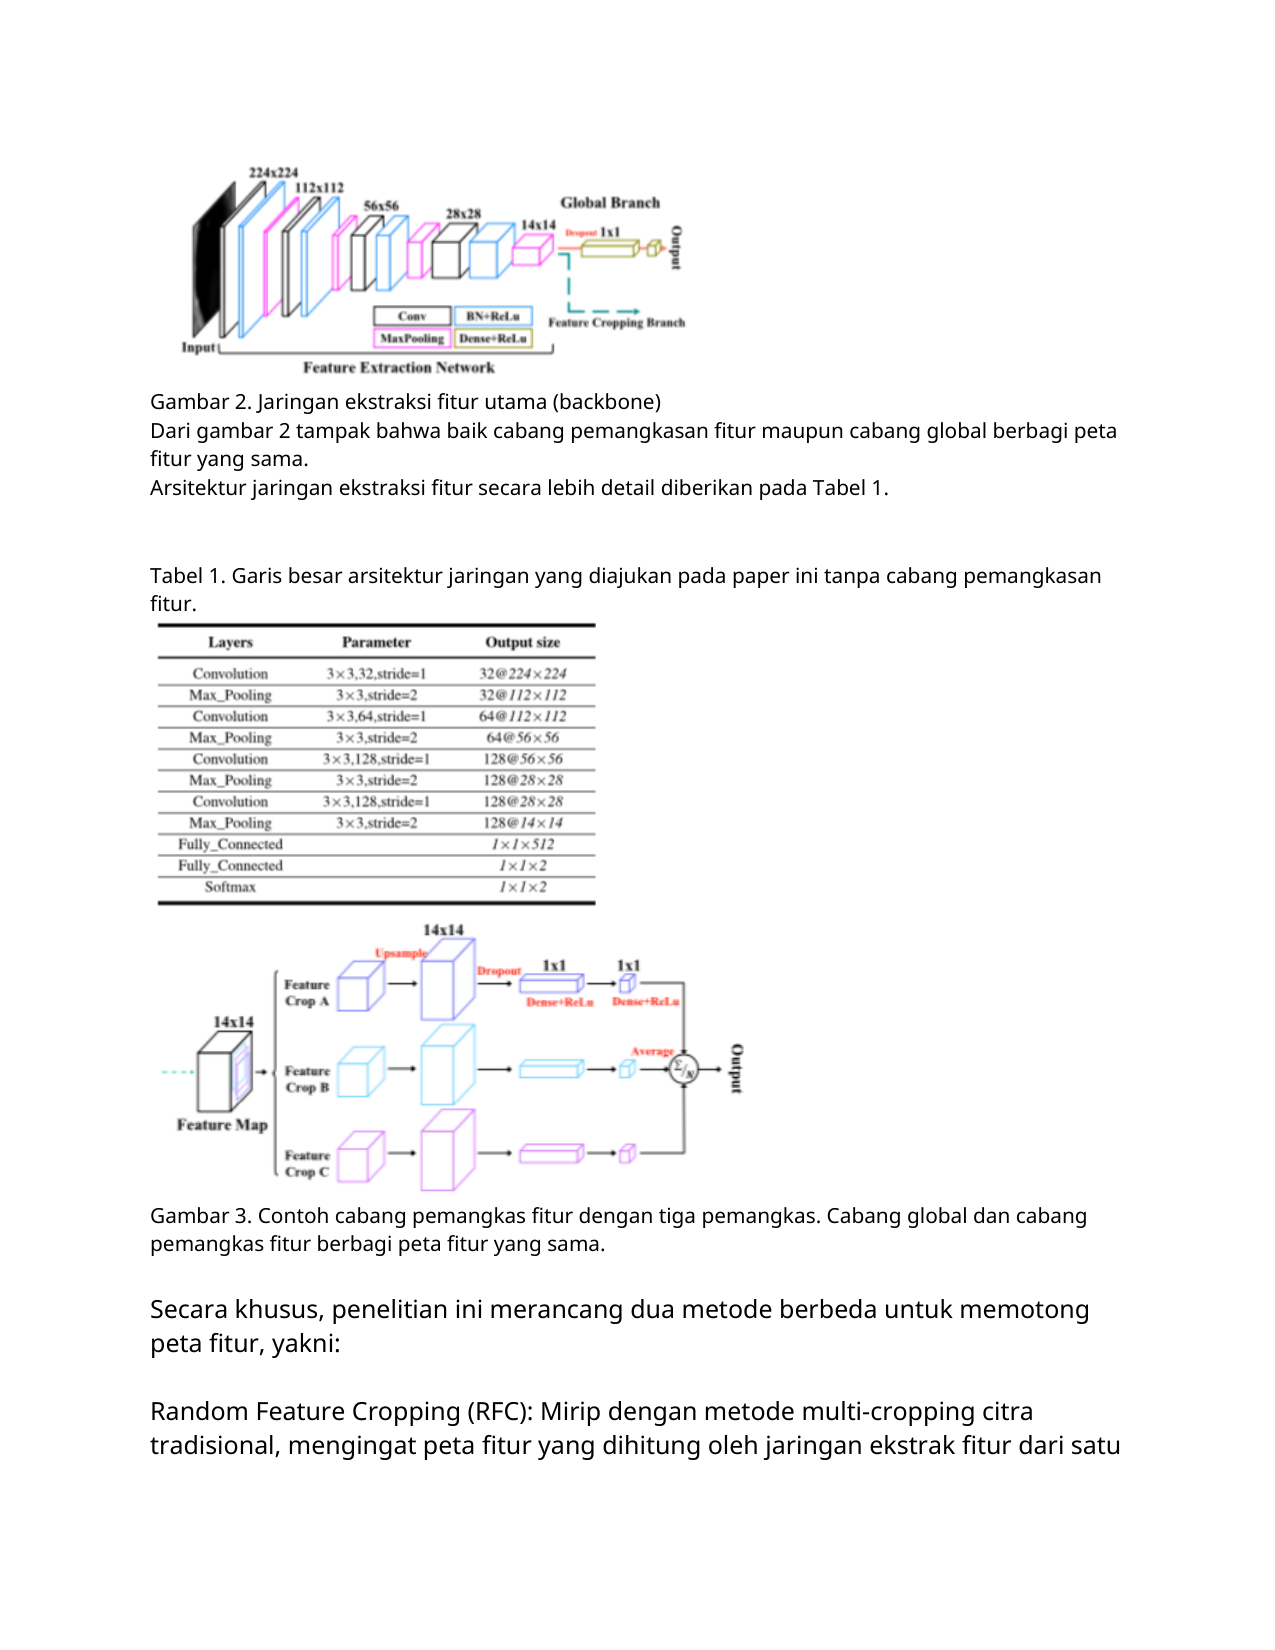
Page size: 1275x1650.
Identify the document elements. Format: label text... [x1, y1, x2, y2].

text Dari gambar 2 tampak bahwa baik cabang pemangkasan fitur maupun cabang global berbagi peta fitur yang sama. [150, 416, 1125, 473]
text Gambar 2. Jaringan ekstraksi fitur utama (backbone) [150, 387, 1125, 416]
text Gambar 3. Contoh cabang pemangkas fitur dengan tiga pemangkas. Cabang global dan cabang pemangkas fitur berbagi peta fitur yang sama. [150, 1201, 1125, 1258]
text Arsitektur jaringan ekstraksi fitur secara lebih detail diberikan pada Tabel 1. [150, 473, 1125, 501]
picture [150, 150, 714, 388]
text Tabel 1. Garis besar arsitektur jaringan yang diajukan pada paper ini tanpa cabang pemangkasan fitur. [150, 561, 1125, 618]
picture [150, 617, 766, 1201]
text Secara khusus, penelitian ini merancang dua metode berbeda untuk memotong peta fitur, yakni: [150, 1292, 1125, 1360]
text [150, 1394, 1125, 1462]
